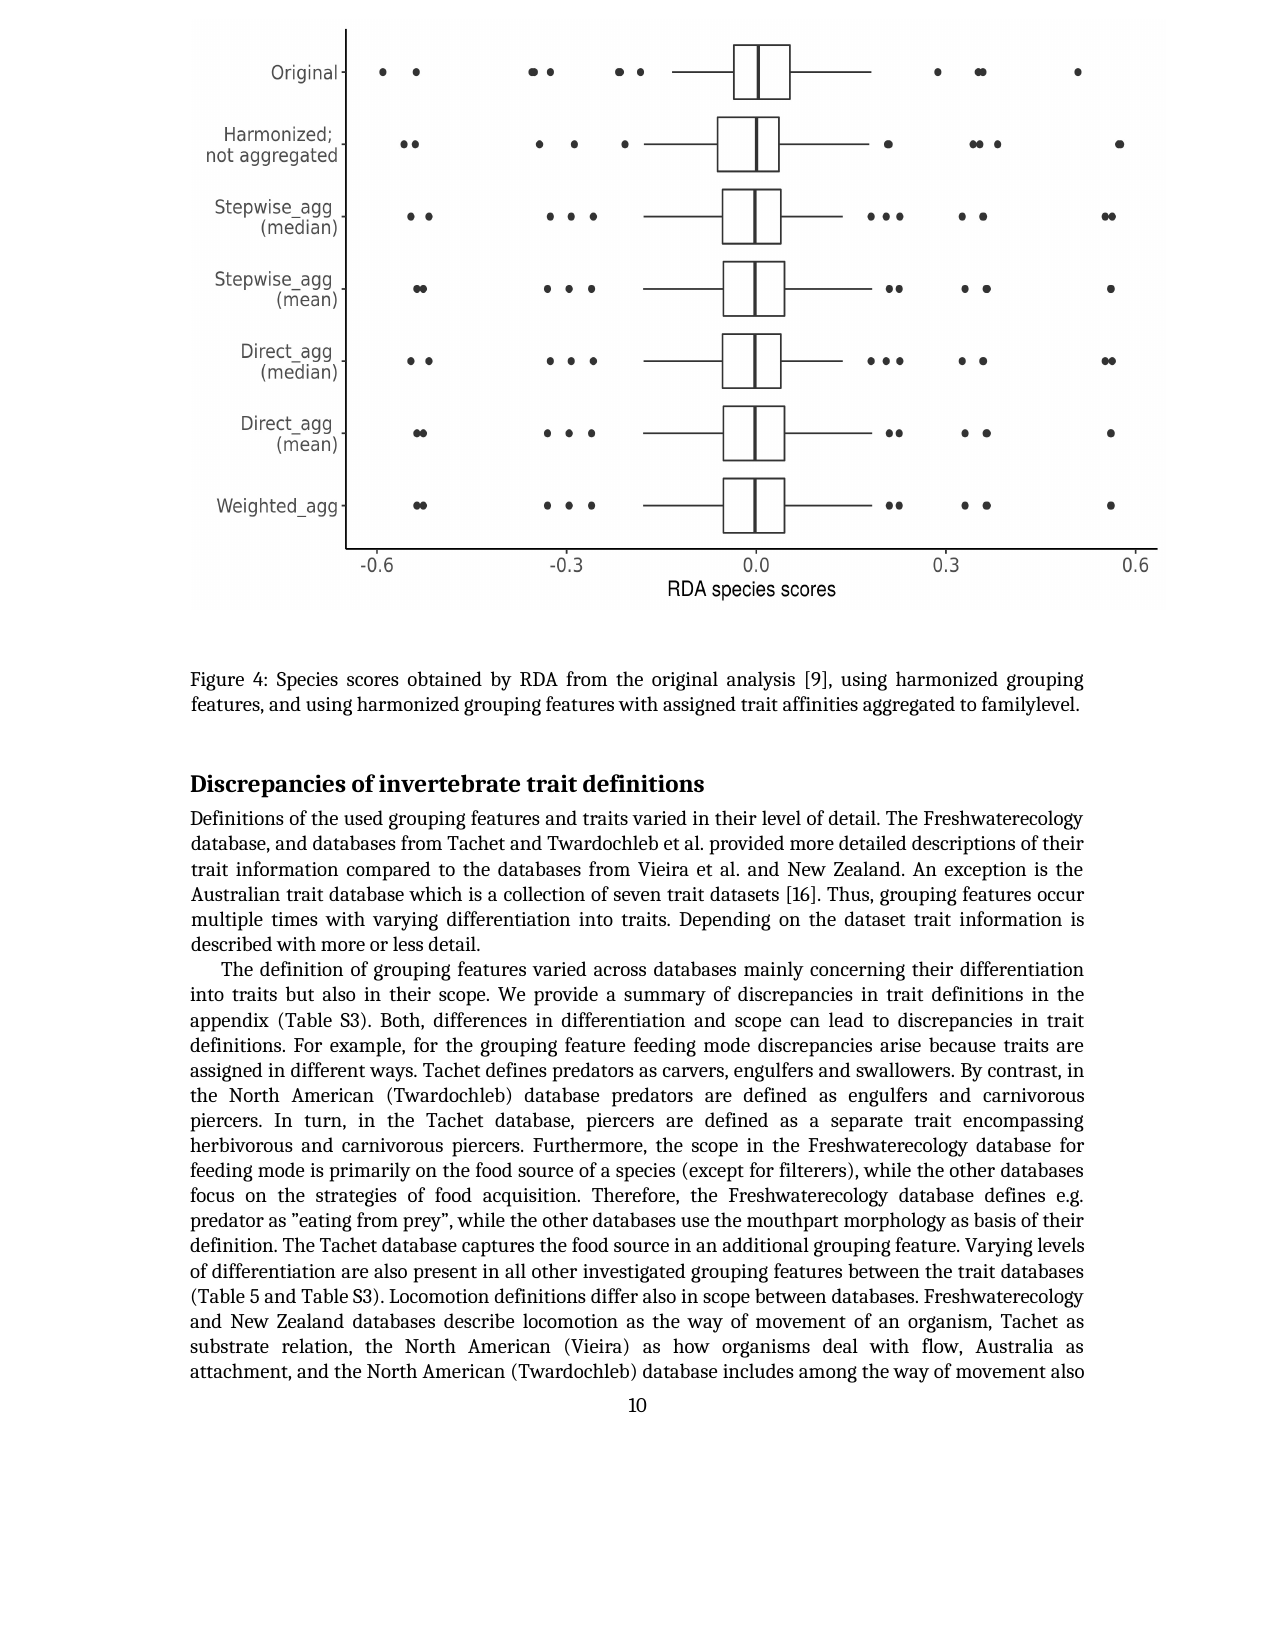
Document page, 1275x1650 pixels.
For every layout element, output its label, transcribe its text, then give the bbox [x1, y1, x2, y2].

text Figure 4: Species scores obtained by RDA from the original analysis [9], using harmonized grouping features, and using harmonized grouping features with assigned trait affinities aggregated to familylevel. [190, 668, 1085, 717]
text Definitions of the used grouping features and traits varied in their level of detail. The Freshwaterecology database, and databases from Tachet and Twardochleb et al. provided more detailed descriptions of their trait information compared to the databases from Vieira et al. and New Zealand. An exception is the Australian trait database which is a collection of seven trait datasets [16]. Thus, grouping features occur multiple times with varying differentiation into traits. Depending on the dataset trait information is described with more or less detail. [190, 807, 1085, 956]
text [190, 958, 1085, 1384]
picture [191, 19, 1166, 610]
subtitle Discrepancies of invertebrate trait definitions [190, 769, 1084, 798]
